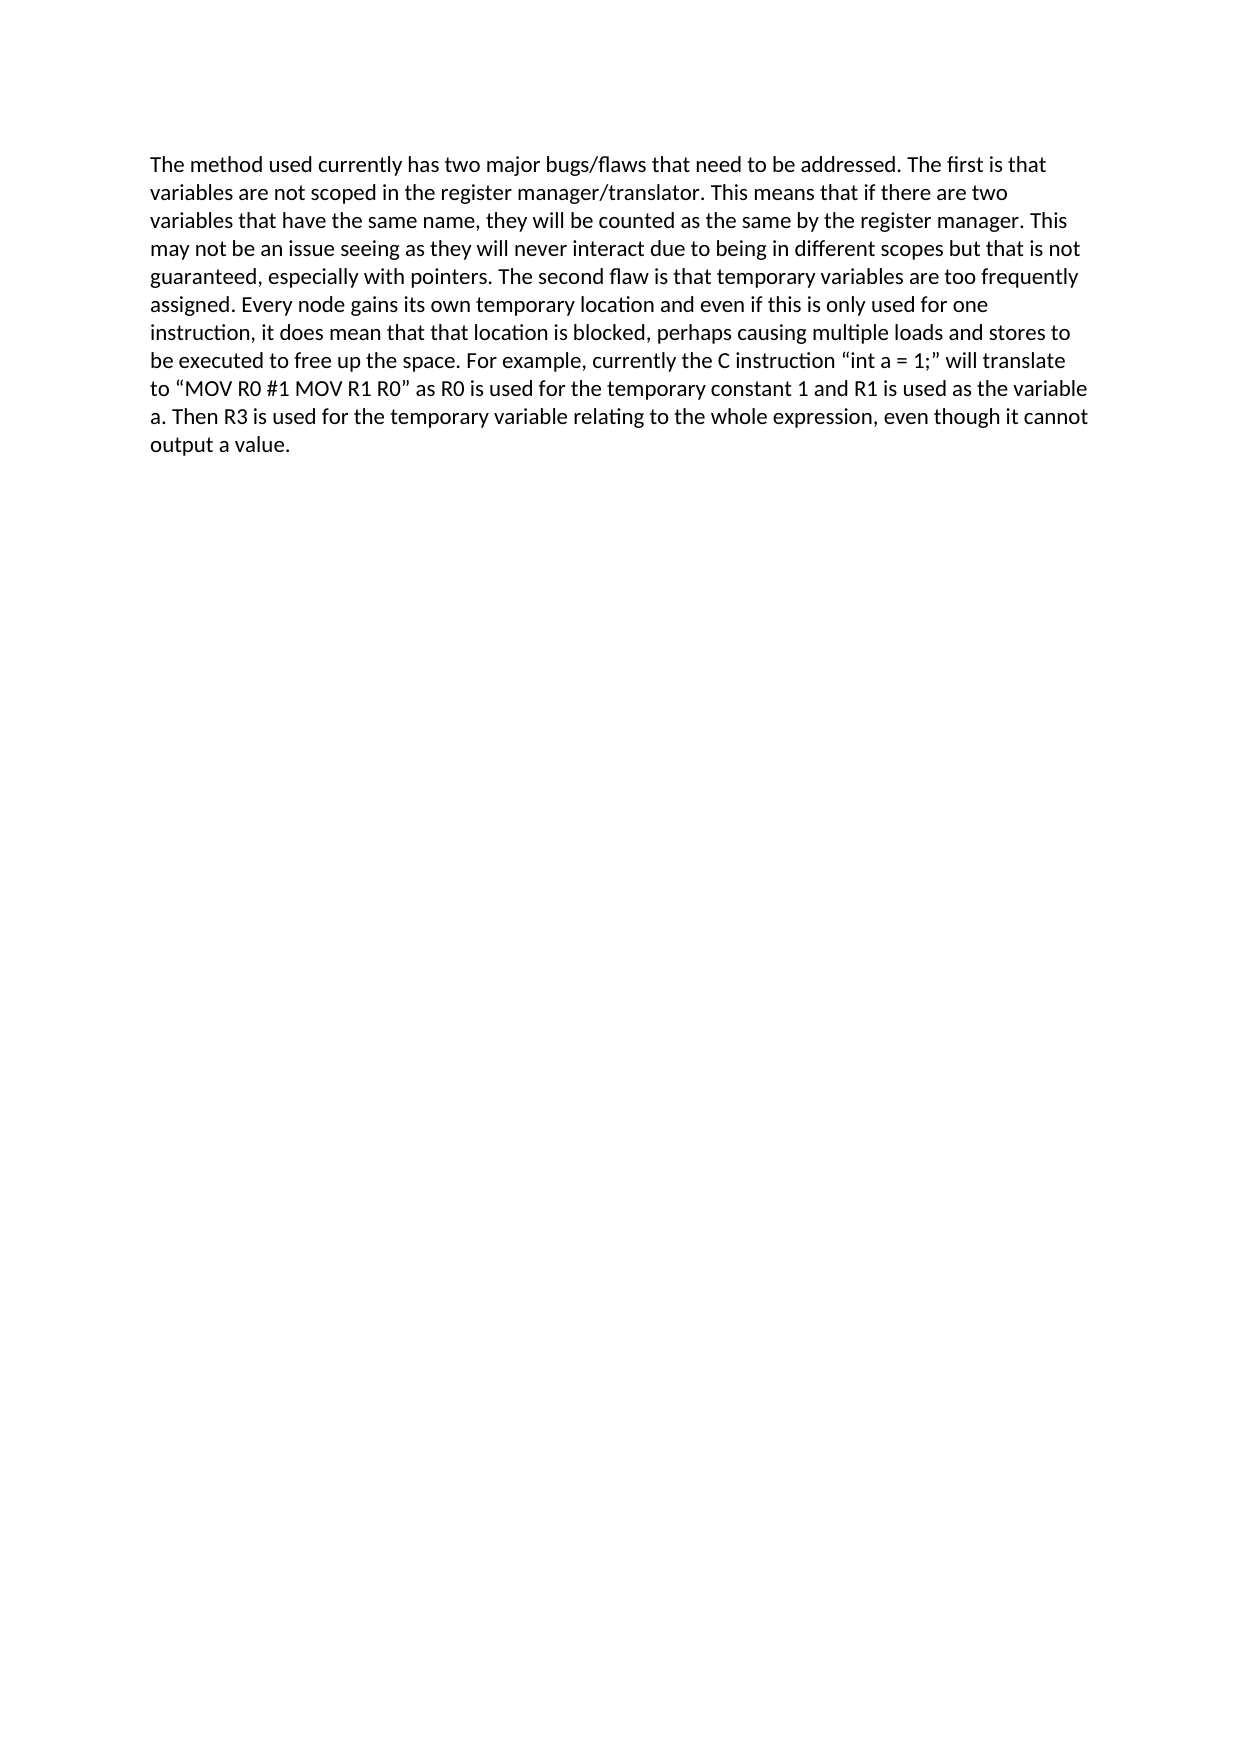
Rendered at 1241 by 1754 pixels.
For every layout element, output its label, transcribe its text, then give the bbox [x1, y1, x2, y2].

text The method used currently has two major bugs/flaws that need to be addressed. The first is that variables are not scoped in the register manager/translator. This means that if there are two variables that have the same name, they will be counted as the same by the register manager. This may not be an issue seeing as they will never interact due to being in different scopes but that is not guaranteed, especially with pointers. The second flaw is that temporary variables are too frequently assigned. Every node gains its own temporary location and even if this is only used for one instruction, it does mean that that location is blocked, perhaps causing multiple loads and stores to be executed to free up the space. For example, currently the C instruction “int a = 1;” will translate to “MOV R0 #1 MOV R1 R0” as R0 is used for the temporary constant 1 and R1 is used as the variable a. Then R3 is used for the temporary variable relating to the whole expression, even though it cannot output a value. [150, 150, 1090, 458]
